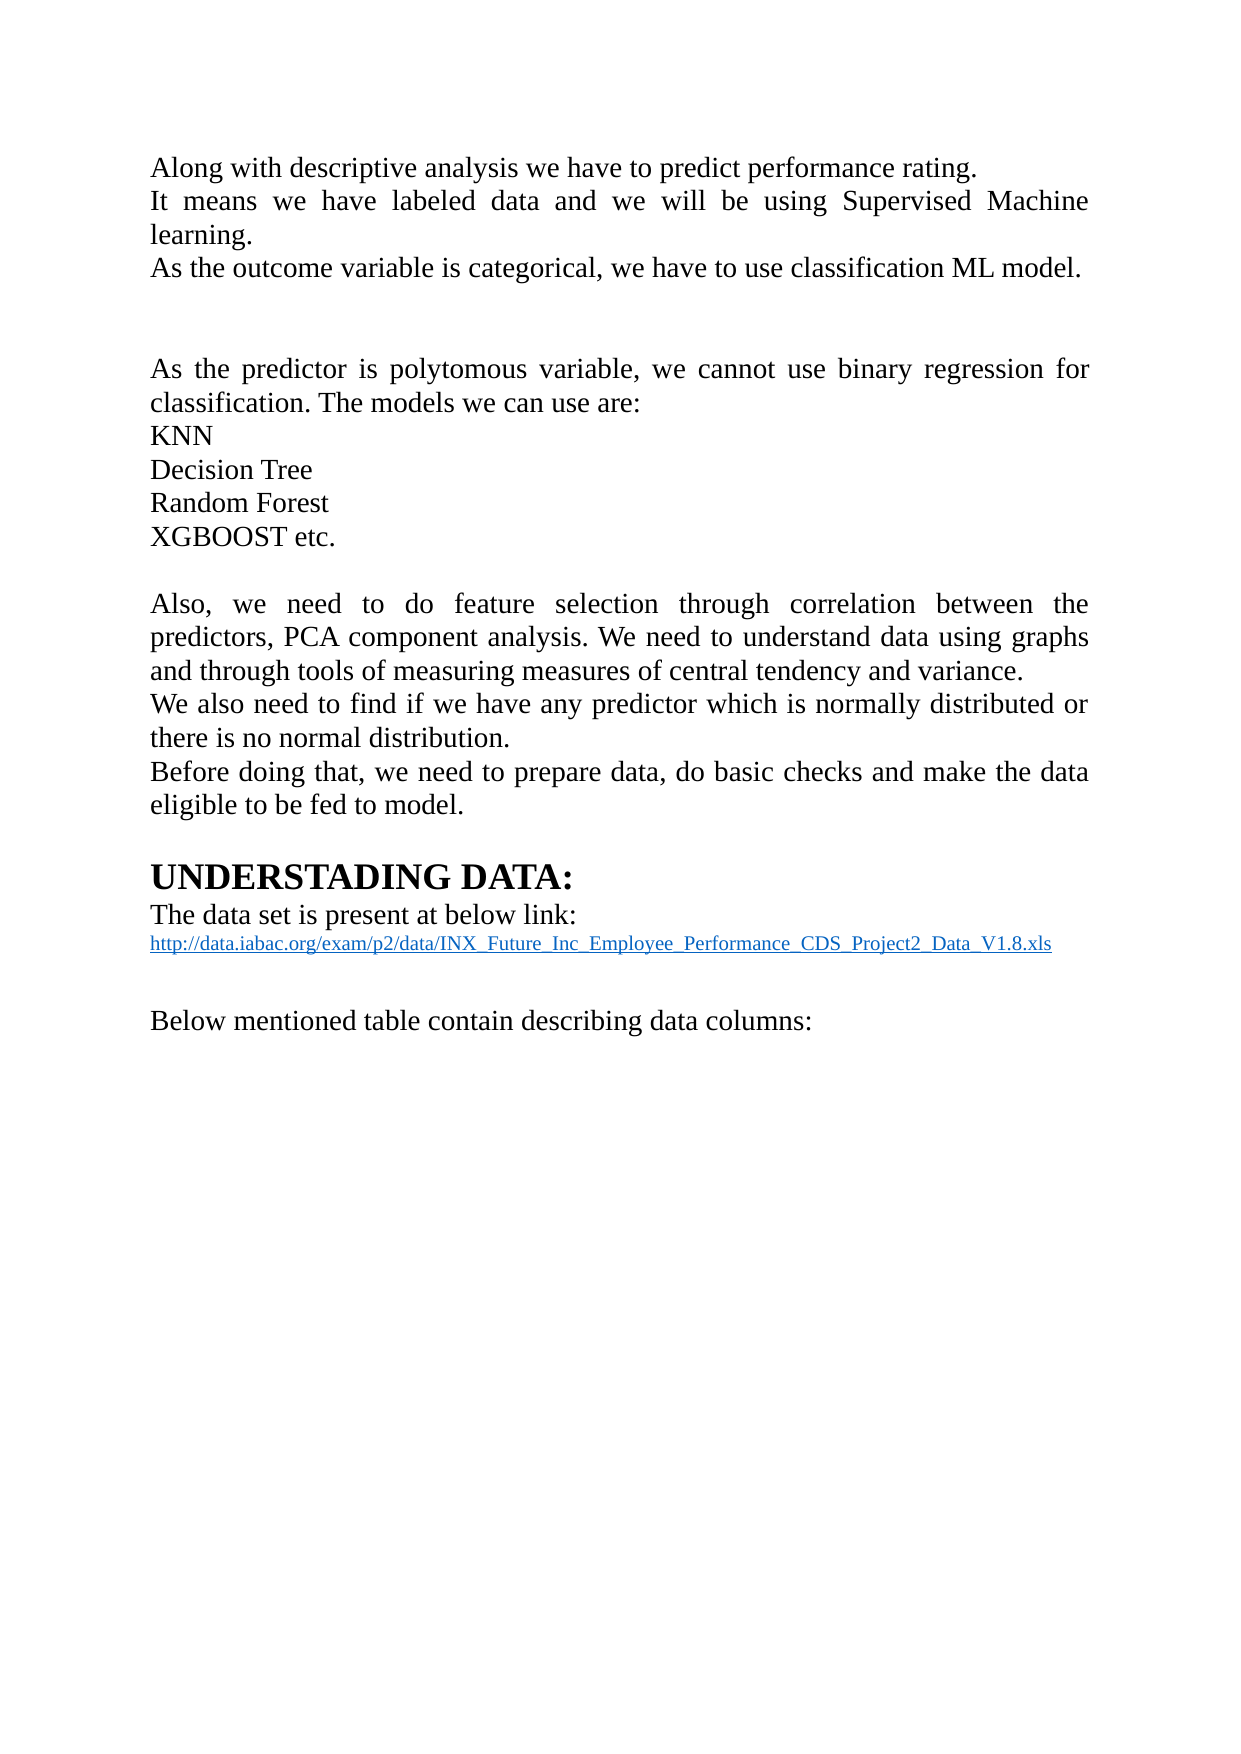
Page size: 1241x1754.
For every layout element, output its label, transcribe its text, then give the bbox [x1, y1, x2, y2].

text UNDERSTADING DATA: [150, 854, 1090, 897]
text KNN [150, 418, 1090, 452]
text It means we have labeled data and we will be using Supervised Machine learning. [150, 183, 1090, 251]
text We also need to find if we have any predictor which is normally distributed or there is no normal distribution. [150, 687, 1090, 754]
text Decision Tree [150, 452, 1090, 485]
text Also, we need to do feature selection through correlation between the predictors, PCA component analysis. We need to understand data using graphs and through tools of measuring measures of central tendency and variance. [150, 586, 1090, 687]
text XGBOOST etc. [150, 519, 1090, 552]
text http://data.iabac.org/exam/p2/data/INX_Future_Inc_Employee_Performance_CDS_Project2_Data_V1.8.xls [150, 931, 1090, 955]
text Along with descriptive analysis we have to predict performance rating. [150, 150, 1090, 183]
text Random Forest [150, 485, 1090, 519]
text As the outcome variable is categorical, we have to use classification ML model. [150, 251, 1090, 284]
text As the predictor is polytomous variable, we cannot use binary regression for classification. The models we can use are: [150, 351, 1090, 418]
text The data set is present at below link: [150, 897, 1090, 931]
text Before doing that, we need to prepare data, do basic checks and make the data eligible to be fed to model. [150, 754, 1090, 821]
text Below mentioned table contain describing data columns: [150, 1003, 1090, 1037]
